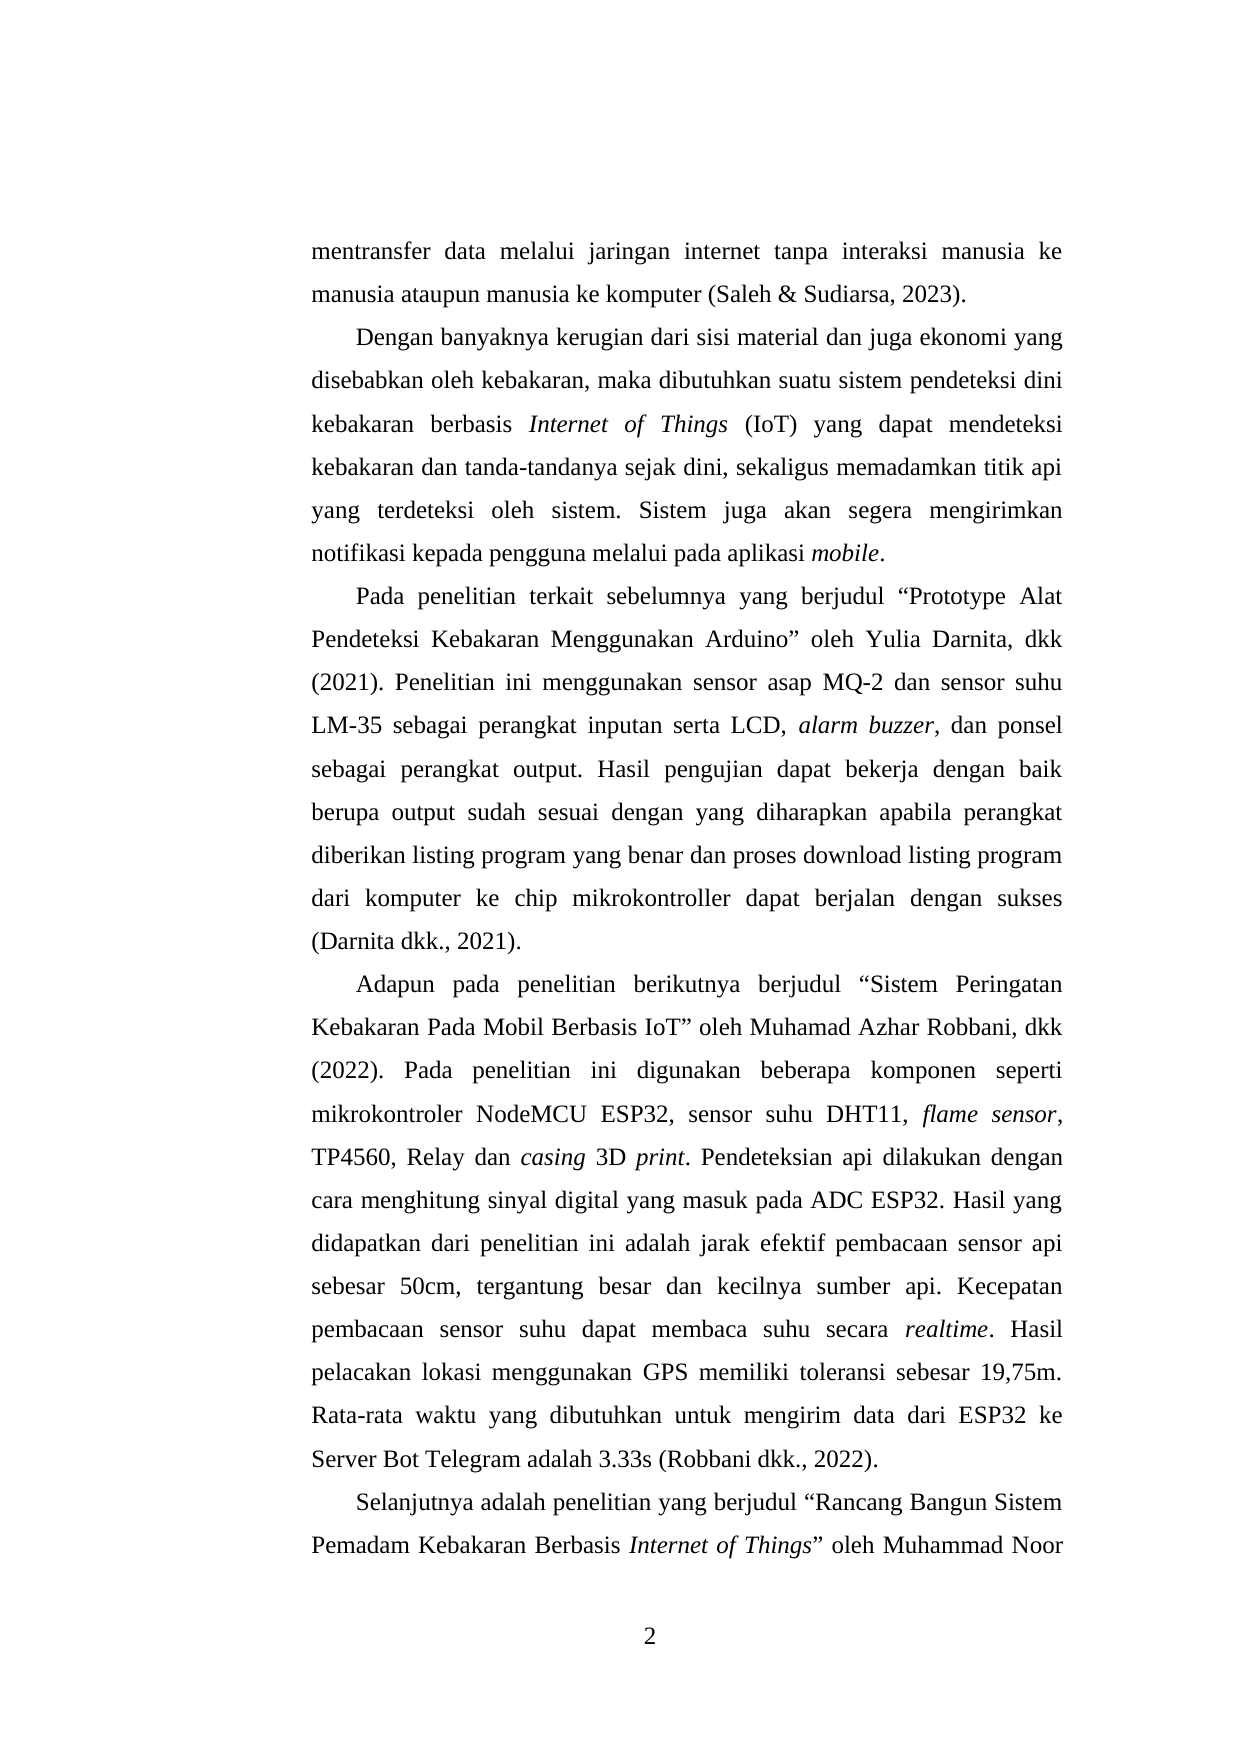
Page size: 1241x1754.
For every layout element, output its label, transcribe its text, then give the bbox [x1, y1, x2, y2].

text Pada penelitian terkait sebelumnya yang berjudul “Prototype Alat Pendeteksi Kebakaran Menggunakan Arduino” oleh Yulia Darnita, dkk (2021). Penelitian ini menggunakan sensor asap MQ-2 dan sensor suhu LM-35 sebagai perangkat inputan serta LCD, alarm buzzer, dan ponsel sebagai perangkat output. Hasil pengujian dapat bekerja dengan baik berupa output sudah sesuai dengan yang diharapkan apabila perangkat diberikan listing program yang benar dan proses download listing program dari komputer ke chip mikrokontroller dapat berjalan dengan sukses . [311, 581, 1063, 955]
text Dengan banyaknya kerugian dari sisi material dan juga ekonomi yang disebabkan oleh kebakaran, maka dibutuhkan suatu sistem pendeteksi dini kebakaran berbasis Internet of Things (IoT) yang dapat mendeteksi kebakaran dan tanda-tandanya sejak dini, sekaligus memadamkan titik api yang terdeteksi oleh sistem. Sistem juga akan segera mengirimkan notifikasi kepada pengguna melalui pada aplikasi mobile. [311, 322, 1063, 567]
